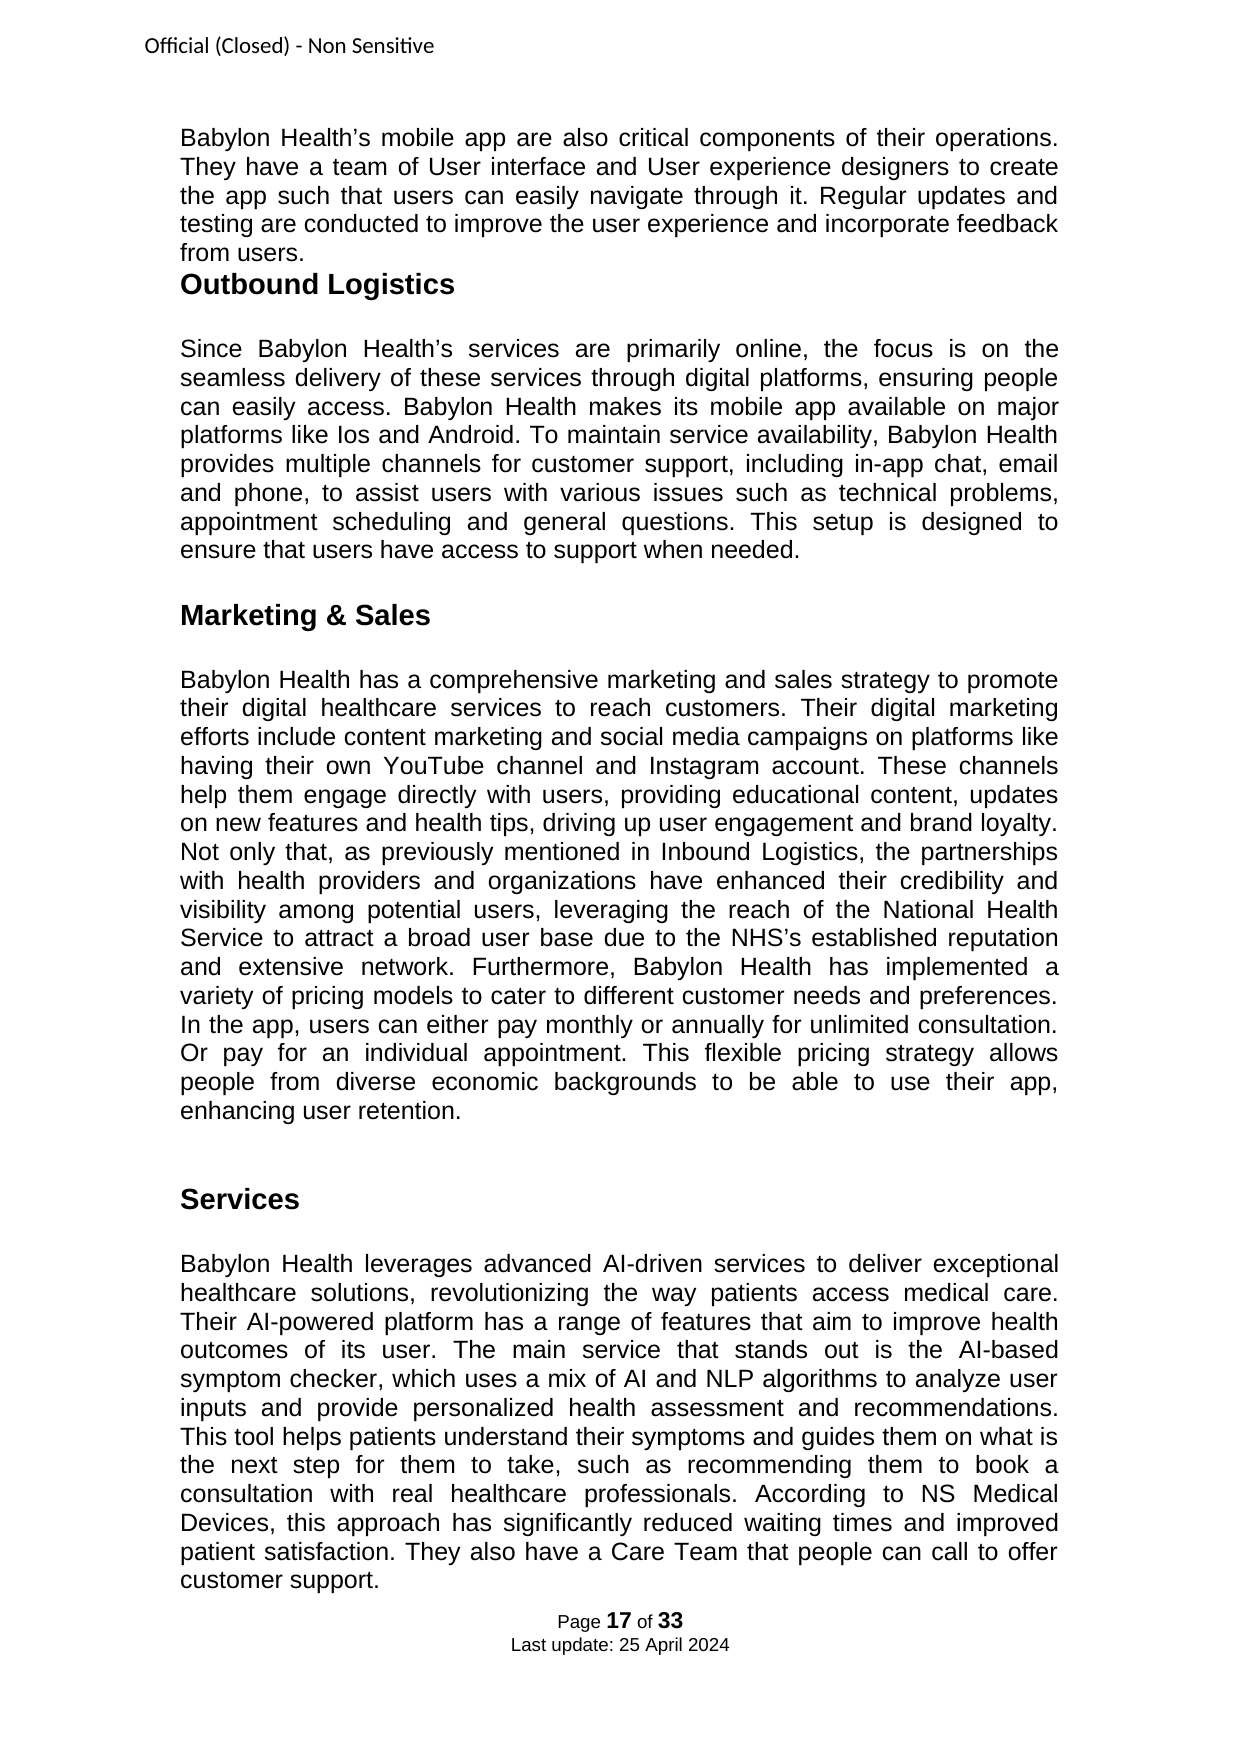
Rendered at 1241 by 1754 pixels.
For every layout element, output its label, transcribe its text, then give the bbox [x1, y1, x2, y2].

text Babylon Health has a comprehensive marketing and sales strategy to promote their digital healthcare services to reach customers. Their digital marketing efforts include content marketing and social media campaigns on platforms like having their own YouTube channel and Instagram account. These channels help them engage directly with users, providing educational content, updates on new features and health tips, driving up user engagement and brand loyalty. Not only that, as previously mentioned in Inbound Logistics, the partnerships with health providers and organizations have enhanced their credibility and visibility among potential users, leveraging the reach of the National Health Service to attract a broad user base due to the NHS’s established reputation and extensive network. Furthermore, Babylon Health has implemented a variety of pricing models to cater to different customer needs and preferences. In the app, users can either pay monthly or annually for unlimited consultation. Or pay for an individual appointment. This flexible pricing strategy allows people from diverse economic backgrounds to be able to use their app, enhancing user retention. [180, 664, 1060, 1124]
text Services [180, 1182, 1060, 1216]
text Babylon Health leverages advanced AI-driven services to deliver exceptional healthcare solutions, revolutionizing the way patients access medical care. Their AI-powered platform has a range of features that aim to improve health outcomes of its user. The main service that stands out is the AI-based symptom checker, which uses a mix of AI and NLP algorithms to analyze user inputs and provide personalized health assessment and recommendations. This tool helps patients understand their symptoms and guides them on what is the next step for them to take, such as recommending them to book a consultation with real healthcare professionals. According to NS Medical Devices, this approach has significantly reduced waiting times and improved patient satisfaction. They also have a Care Team that people can call to offer customer support. [180, 1249, 1060, 1594]
text Outbound Logistics [180, 267, 1060, 300]
text Since Babylon Health’s services are primarily online, the focus is on the seamless delivery of these services through digital platforms, ensuring people can easily access. Babylon Health makes its mobile app available on major platforms like Ios and Android. To maintain service availability, Babylon Health provides multiple channels for customer support, including in-app chat, email and phone, to assist users with various issues such as technical problems, appointment scheduling and general questions. This setup is designed to ensure that users have access to support when needed. [180, 334, 1060, 564]
text Marketing & Sales [180, 597, 1060, 631]
text Babylon Health’s mobile app are also critical components of their operations. They have a team of User interface and User experience designers to create the app such that users can easily navigate through it. Regular updates and testing are conducted to improve the user experience and incorporate feedback from users. [180, 123, 1060, 267]
